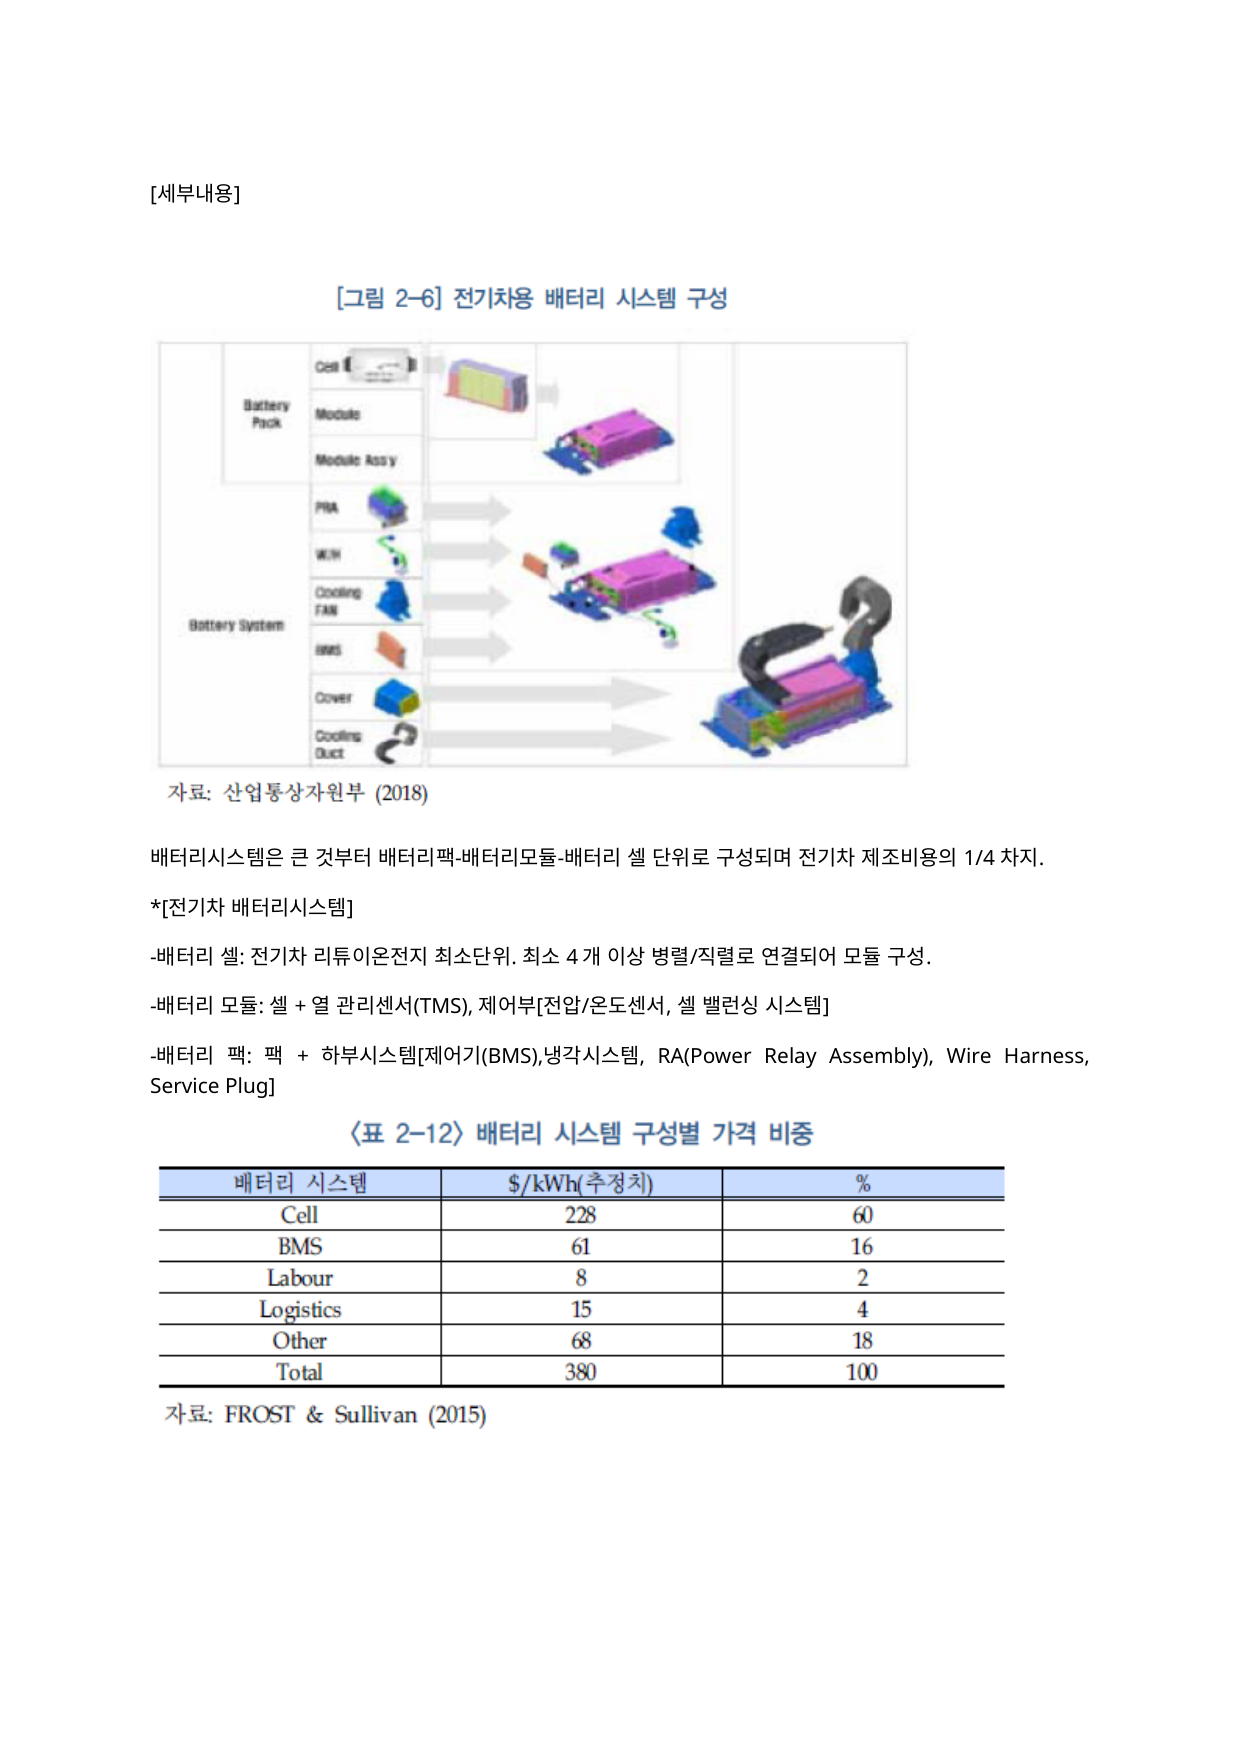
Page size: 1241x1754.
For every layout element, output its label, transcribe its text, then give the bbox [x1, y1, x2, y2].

text -배터리 팩: 팩 + 하부시스템[제어기(BMS),냉각시스템, RA(Power Relay Assembly), Wire Harness, Service Plug] [150, 1039, 1090, 1100]
text -배터리 모듈: 셀 + 열 관리센서(TMS), 제어부[전압/온도센서, 셀 밸런싱 시스템] [150, 990, 1090, 1020]
picture [150, 273, 926, 823]
text [세부내용] [150, 177, 1090, 207]
text -배터리 셀: 전기차 리튜이온전지 최소단위. 최소 4개 이상 병렬/직렬로 연결되어 모듈 구성. [150, 940, 1090, 971]
picture [150, 1118, 1022, 1440]
text *[전기차 배터리시스템] [150, 891, 1090, 921]
text 배터리시스템은 큰 것부터 배터리팩-배터리모듈-배터리 셀 단위로 구성되며 전기차 제조비용의 1/4 차지. [150, 842, 1090, 872]
